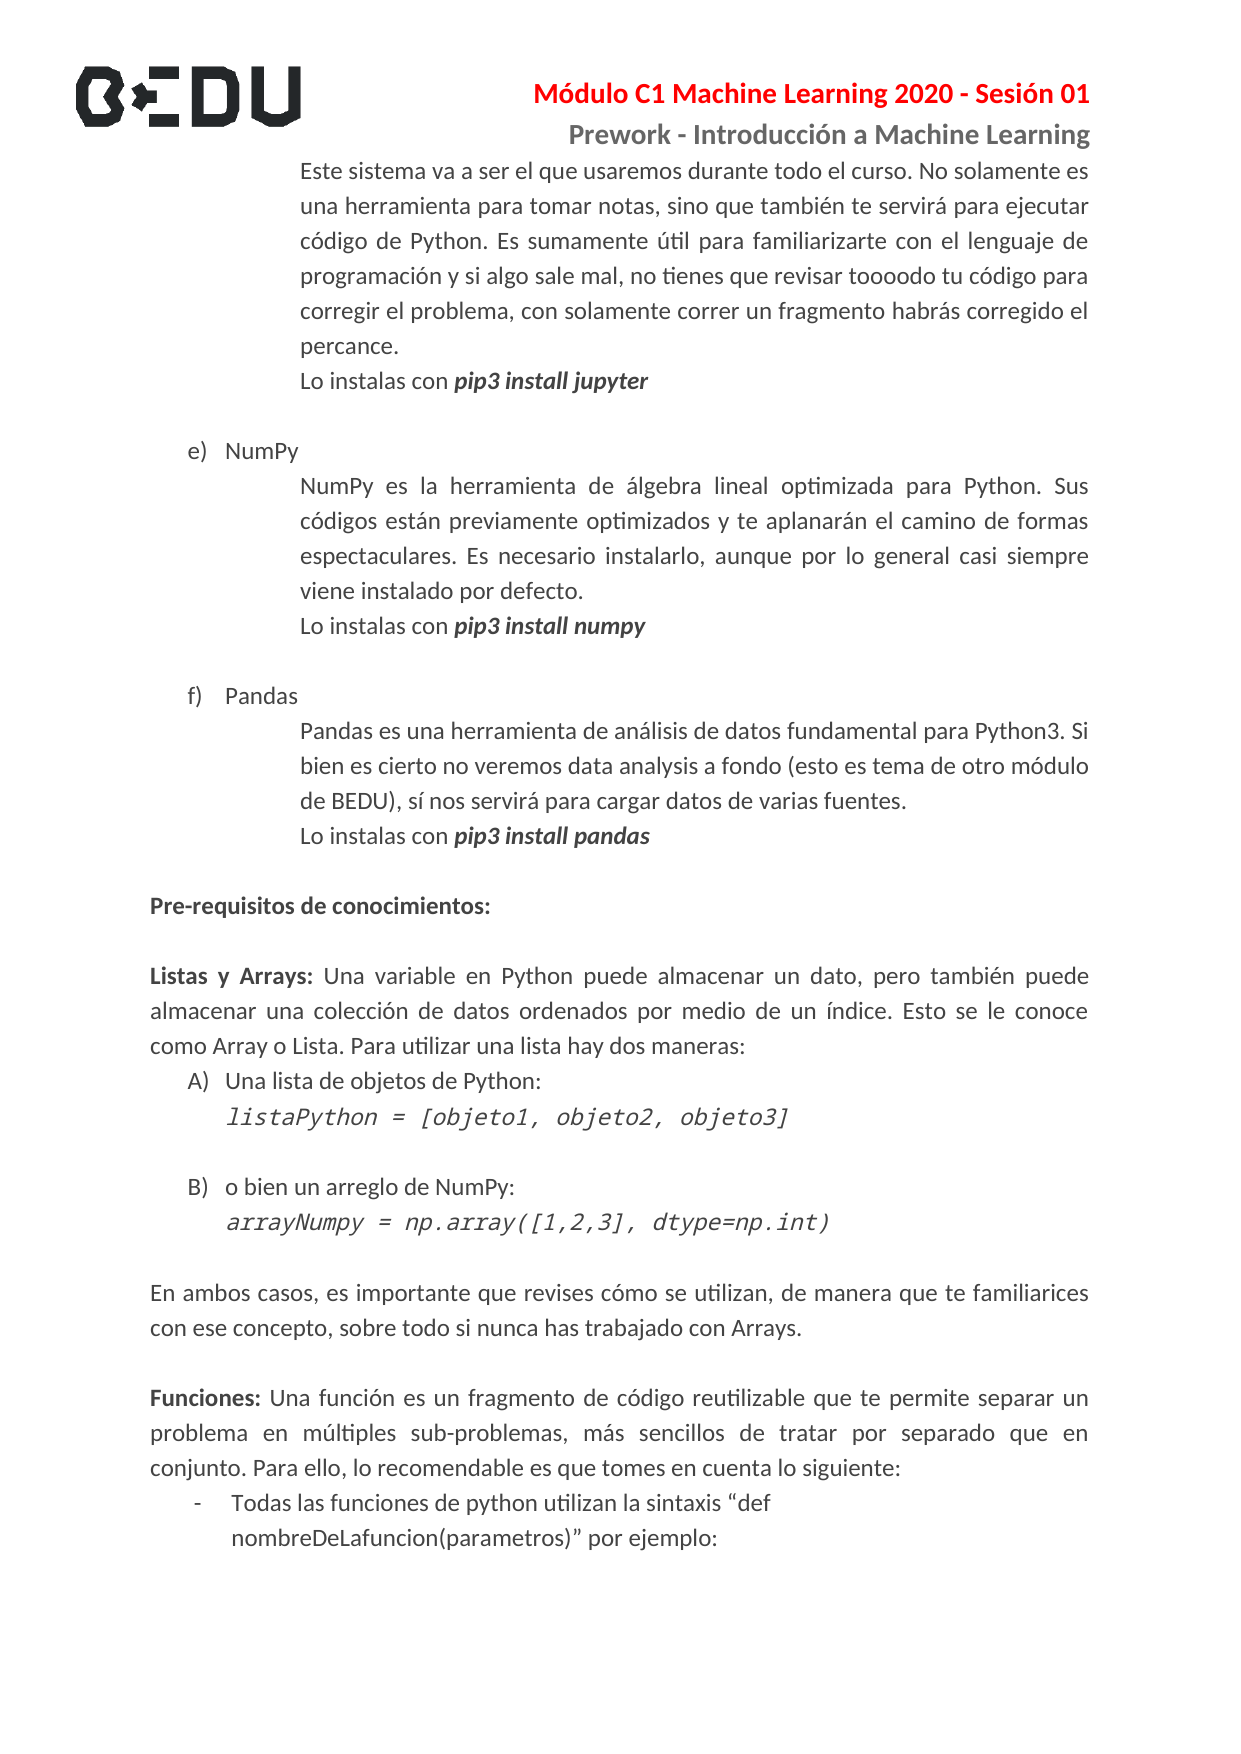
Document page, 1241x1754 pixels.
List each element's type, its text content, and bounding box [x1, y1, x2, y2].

text arrayNumpy = np.array([1,2,3], dtype=np.int) [150, 1206, 1090, 1238]
text Este sistema va a ser el que usaremos durante todo el curso. No solamente es una herramienta para tomar notas, sino que también te servirá para ejecutar código de Python. Es sumamente útil para familiarizarte con el lenguaje de programación y si algo sale mal, no tienes que revisar toooodo tu código para corregir el problema, con solamente correr un fragmento habrás corregido el percance. [300, 155, 1090, 361]
text Lo instalas con pip3 install numpy [300, 610, 1090, 641]
text Pre-requisitos de conocimientos: [150, 890, 1090, 921]
text Pandas es una herramienta de análisis de datos fundamental para Python3. Si bien es cierto no veremos data analysis a fondo (esto es tema de otro módulo de BEDU), sí nos servirá para cargar datos de varias fuentes. [300, 715, 1090, 816]
list Todas las funciones de python utilizan la sintaxis “def nombreDeLafuncion(parametros)” por ejemplo: [194, 1487, 1090, 1553]
picture [73, 61, 303, 132]
text En ambos casos, es importante que revises cómo se utilizan, de manera que te familiarices con ese concepto, sobre todo si nunca has trabajado con Arrays. [150, 1277, 1090, 1343]
text Listas y Arrays: Una variable en Python puede almacenar un dato, pero también puede almacenar una colección de datos ordenados por medio de un índice. Esto se le conoce como Array o Lista. Para utilizar una lista hay dos maneras: [150, 960, 1090, 1061]
list Una lista de objetos de Python: [187, 1065, 1090, 1096]
list o bien un arreglo de NumPy: [187, 1171, 1090, 1202]
list Pandas [187, 680, 1090, 711]
text listaPython = [objeto1, objeto2, objeto3] [150, 1100, 1090, 1132]
text Lo instalas con pip3 install pandas [300, 820, 1090, 851]
list NumPy [187, 435, 1090, 466]
text Funciones: Una función es un fragmento de código reutilizable que te permite separar un problema en múltiples sub-problemas, más sencillos de tratar por separado que en conjunto. Para ello, lo recomendable es que tomes en cuenta lo siguiente: [150, 1382, 1090, 1483]
text NumPy es la herramienta de álgebra lineal optimizada para Python. Sus códigos están previamente optimizados y te aplanarán el camino de formas espectaculares. Es necesario instalarlo, aunque por lo general casi siempre viene instalado por defecto. [300, 470, 1090, 606]
text Lo instalas con pip3 install jupyter [300, 365, 1090, 396]
